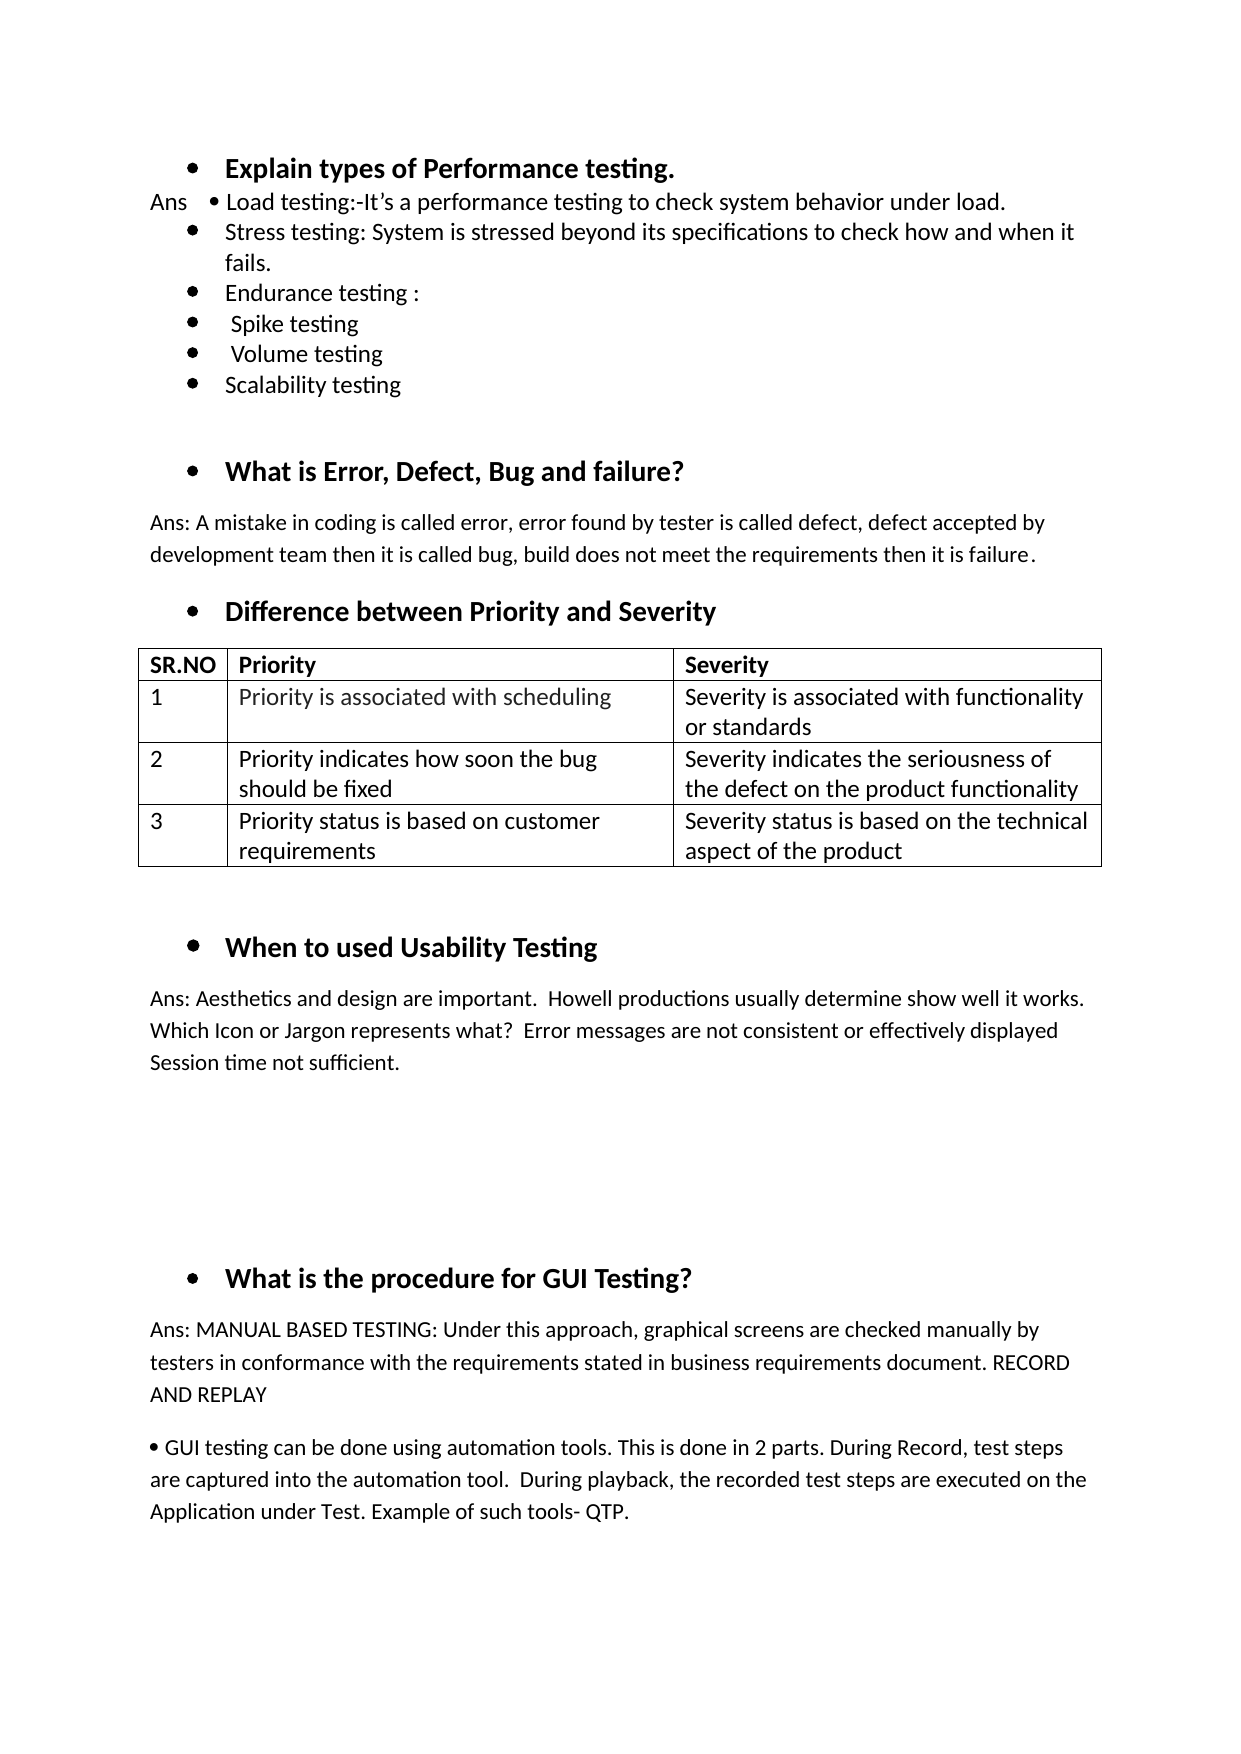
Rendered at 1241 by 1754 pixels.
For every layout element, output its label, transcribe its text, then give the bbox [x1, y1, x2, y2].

list Explain types of Performance testing. [187, 150, 1090, 186]
table_cell 2 [139, 743, 227, 804]
list What is the procedure for GUI Testing? [187, 1260, 1090, 1296]
table_cell 1 [139, 681, 227, 742]
table_cell Priority is associated with scheduling [228, 681, 673, 742]
table_header Priority [228, 649, 673, 680]
table_cell Priority indicates how soon the bug should be fixed [228, 743, 673, 804]
table_header SR.NO [139, 649, 227, 680]
text GUI testing can be done using automation tools. This is done in 2 parts. During Record, test steps are captured into the automation tool. During playback, the recorded test steps are executed on the Application under Test. Example of such tools- QTP. [150, 1433, 1090, 1525]
list Spike testing [187, 308, 1090, 338]
text Ans: Aesthetics and design are important. Howell productions usually determine show well it works. Which Icon or Jargon represents what? Error messages are not consistent or effectively displayed Session time not sufficient. [150, 984, 1090, 1076]
list Stress testing: System is stressed beyond its specifications to check how and when it fails. [187, 216, 1090, 277]
table_cell Severity indicates the seriousness of the defect on the product functionality [674, 743, 1101, 804]
list Scalability testing [187, 369, 1090, 400]
text Ans Load testing:-It’s a performance testing to check system behavior under load. [150, 186, 1090, 216]
list When to used Usability Testing [187, 929, 1090, 964]
table_cell Severity is associated with functionality or standards [674, 681, 1101, 742]
table_cell Severity status is based on the technical aspect of the product [674, 805, 1101, 866]
text Ans: MANUAL BASED TESTING: Under this approach, graphical screens are checked manually by testers in conformance with the requirements stated in business requirements document. RECORD AND REPLAY [150, 1316, 1090, 1408]
list What is Error, Defect, Bug and failure? [187, 453, 1090, 488]
list Difference between Priority and Severity [187, 593, 1090, 629]
list Endurance testing : [187, 277, 1090, 308]
list Volume testing [187, 338, 1090, 369]
table_cell Priority status is based on customer requirements [228, 805, 673, 866]
table_cell 3 [139, 805, 227, 866]
text Ans: A mistake in coding is called error, error found by tester is called defect, defect accepted by development team then it is called bug, build does not meet the requirements then it is failure. [150, 508, 1090, 568]
table_header Severity [674, 649, 1101, 680]
